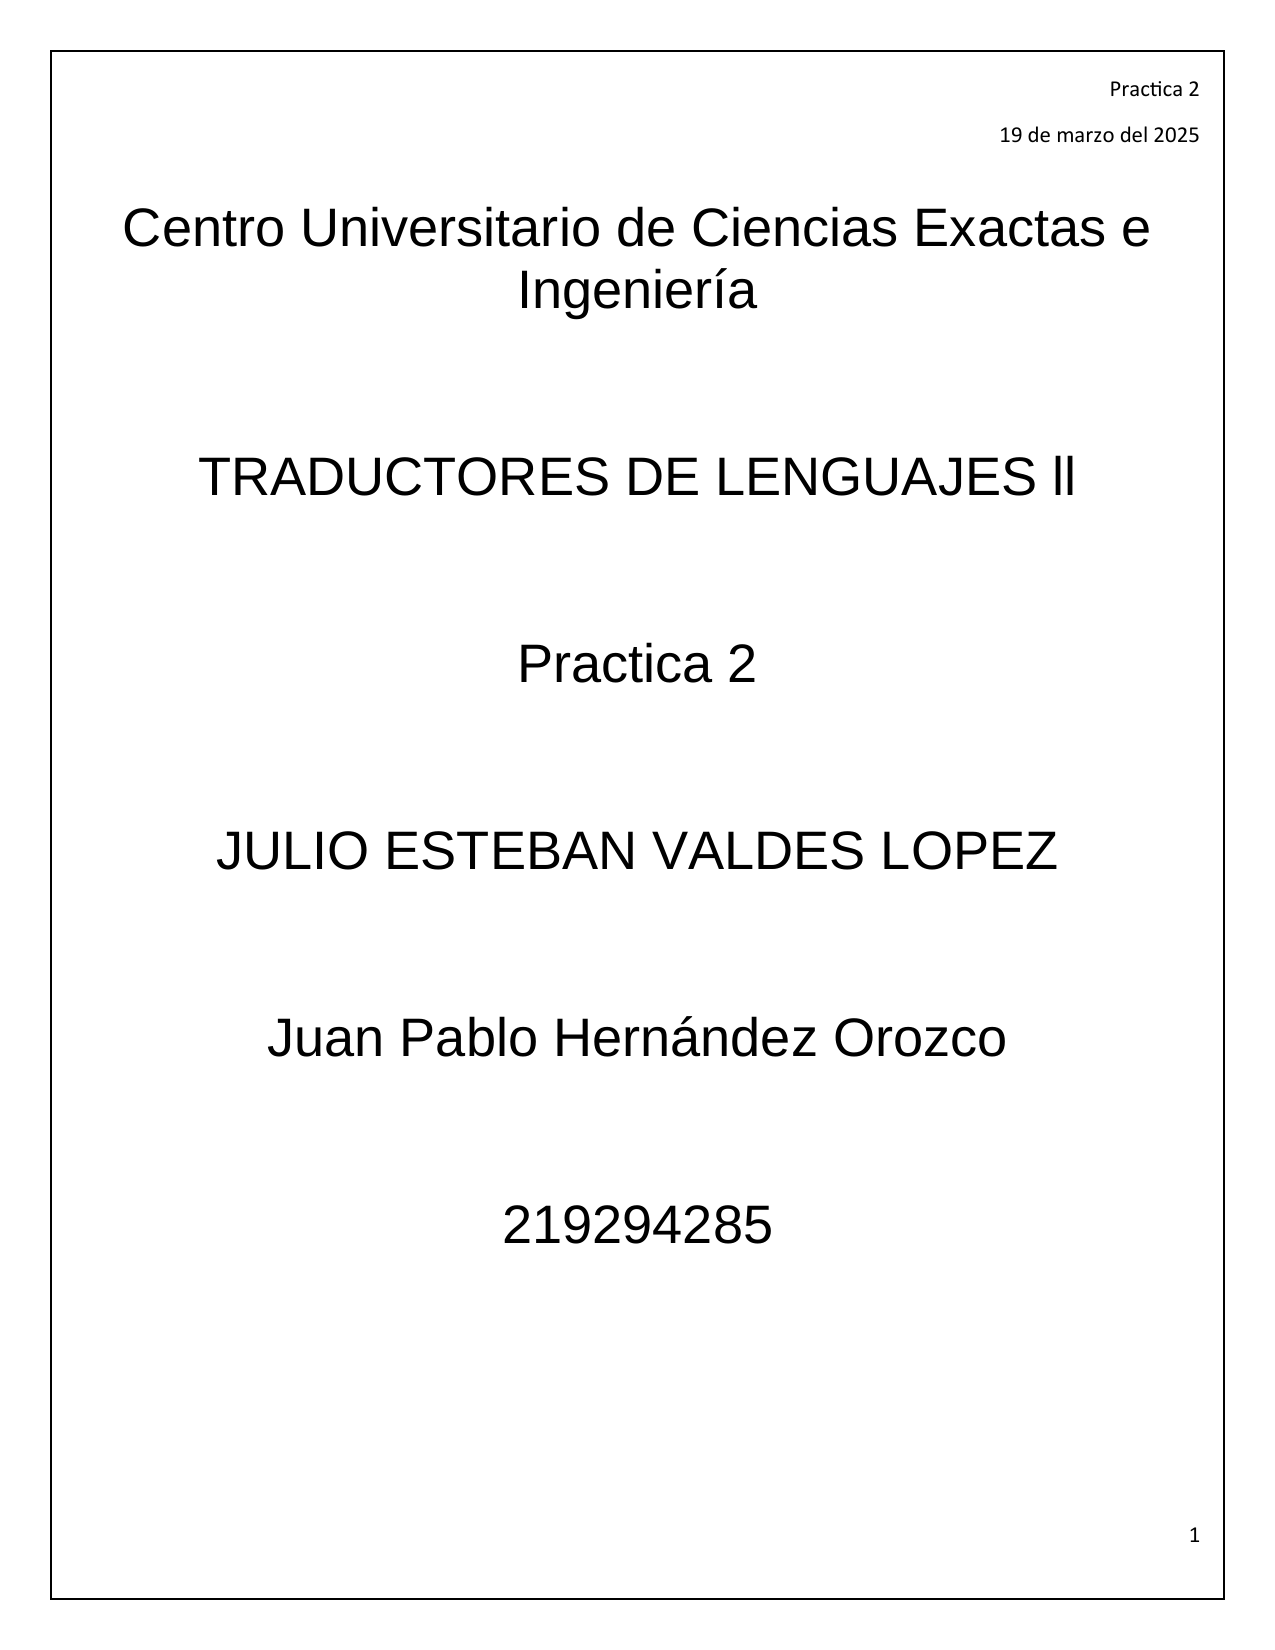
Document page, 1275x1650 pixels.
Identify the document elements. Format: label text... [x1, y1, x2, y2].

text Centro Universitario de Ciencias Exactas e Ingeniería [75, 196, 1200, 320]
text Juan Pablo Hernández Orozco [75, 1005, 1200, 1068]
text 219294285 [75, 1192, 1200, 1254]
text Practica 2 [75, 632, 1200, 694]
text TRADUCTORES DE LENGUAJES ll [75, 445, 1200, 507]
text JULIO ESTEBAN VALDES LOPEZ [75, 818, 1200, 881]
